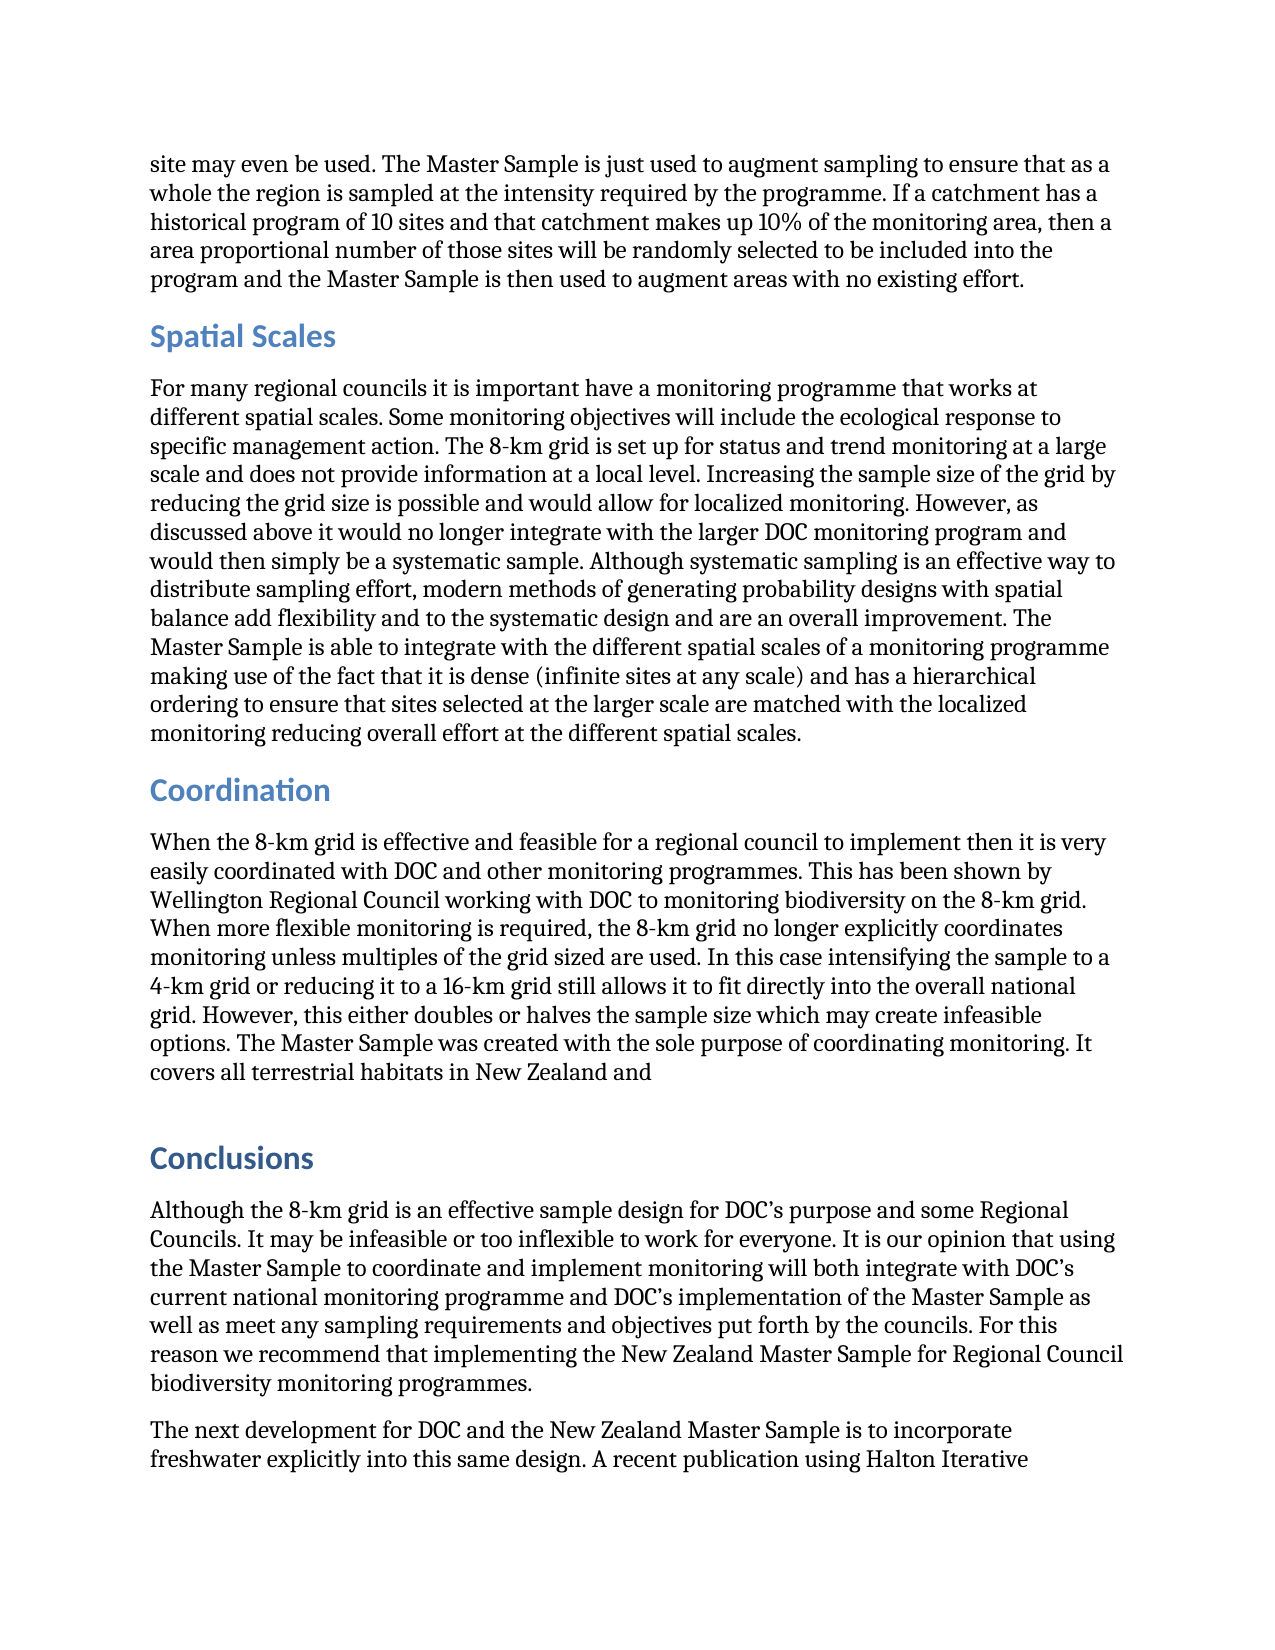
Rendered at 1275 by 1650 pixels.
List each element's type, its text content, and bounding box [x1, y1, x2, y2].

subtitle Spatial Scales [150, 314, 1125, 355]
subtitle Conclusions [150, 1137, 1125, 1178]
text When the 8-km grid is effective and feasible for a regional council to implement then it is very easily coordinated with DOC and other monitoring programmes. This has been shown by Wellington Regional Council working with DOC to monitoring biodiversity on the 8-km grid. When more flexible monitoring is required, the 8-km grid no longer explicitly coordinates monitoring unless multiples of the grid sized are used. In this case intensifying the sample to a 4-km grid or reducing it to a 16-km grid still allows it to fit directly into the overall national grid. However, this either doubles or halves the sample size which may create infeasible options. The Master Sample was created with the sole purpose of coordinating monitoring. It covers all terrestrial habitats in New Zealand and [150, 828, 1125, 1087]
text Although the 8-km grid is an effective sample design for DOC’s purpose and some Regional Councils. It may be infeasible or too inflexible to work for everyone. It is our opinion that using the Master Sample to coordinate and implement monitoring will both integrate with DOC’s current national monitoring programme and DOC’s implementation of the Master Sample as well as meet any sampling requirements and objectives put forth by the councils. For this reason we recommend that implementing the New Zealand Master Sample for Regional Council biodiversity monitoring programmes. [150, 1196, 1125, 1398]
subtitle Coordination [150, 769, 1125, 809]
